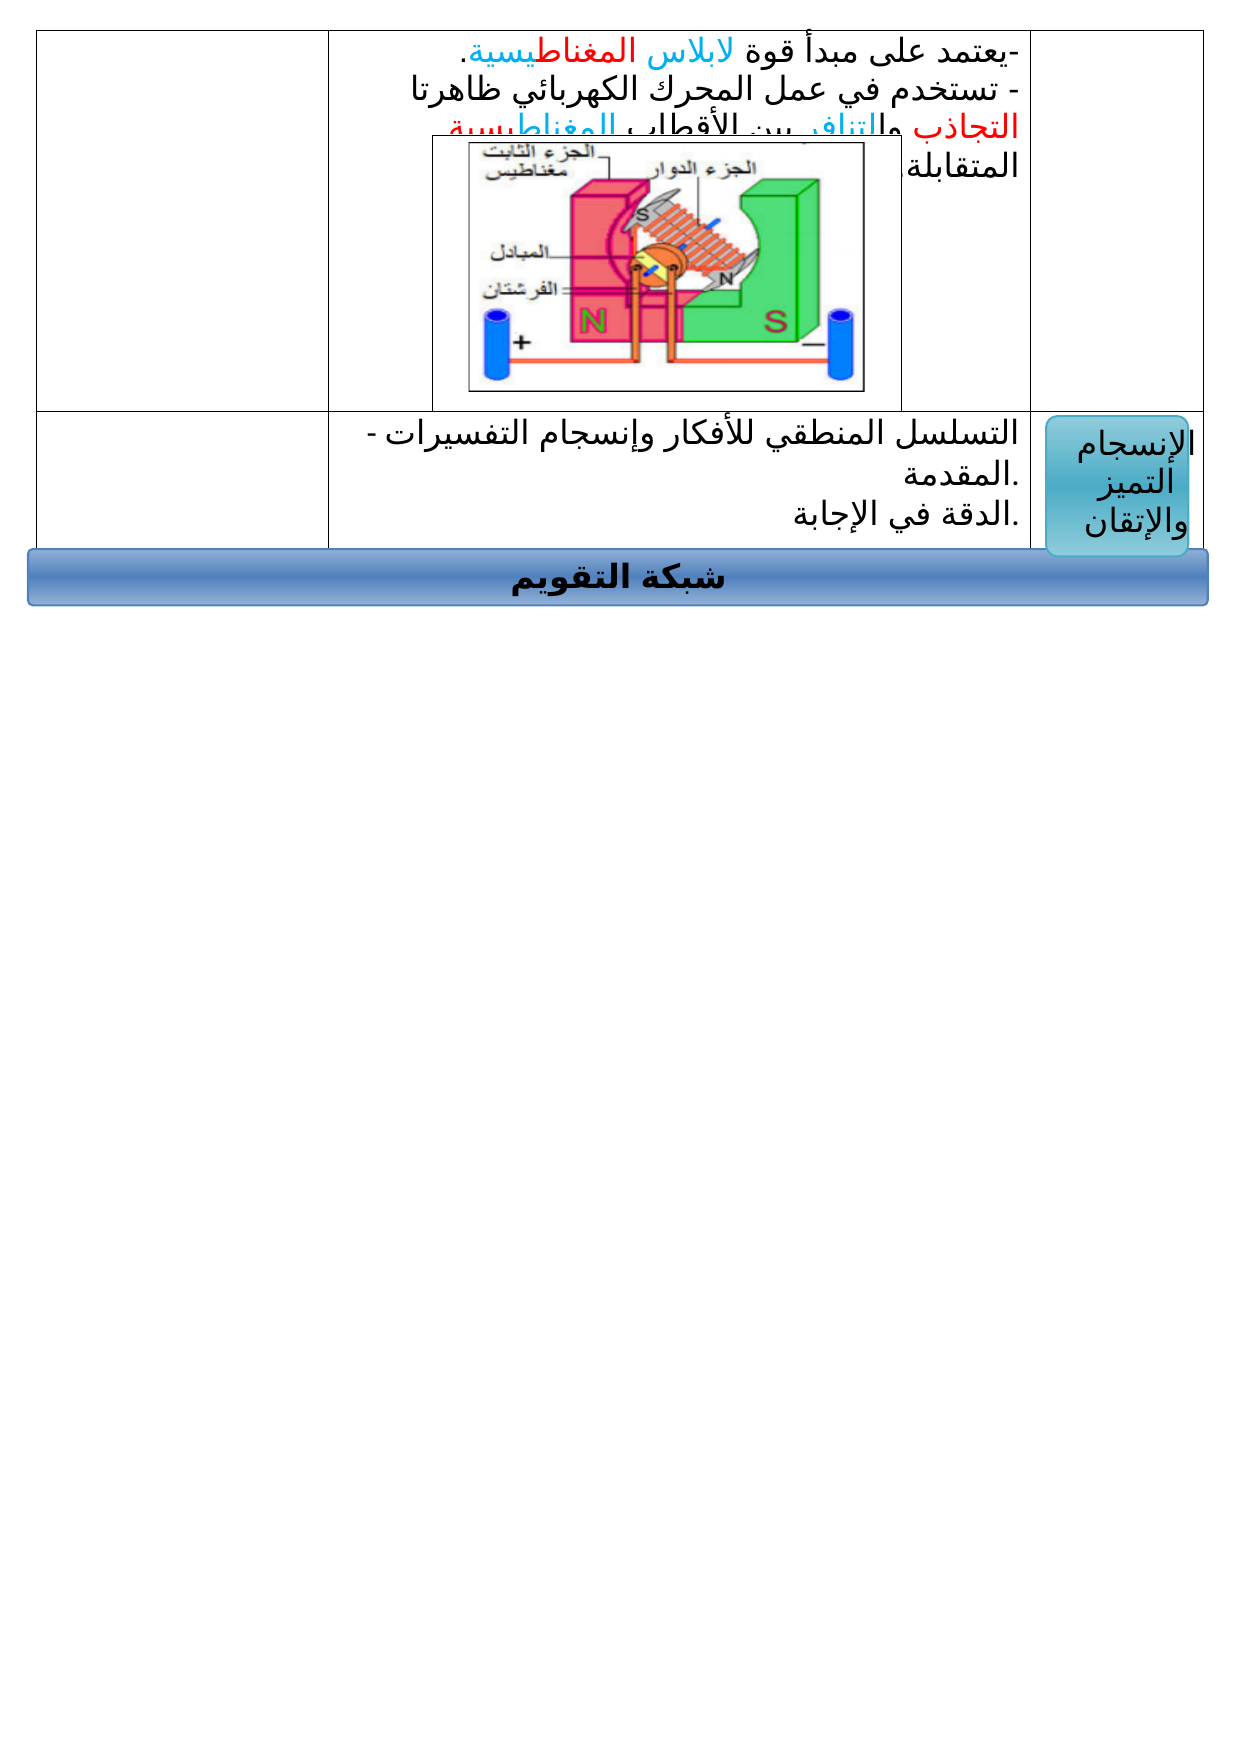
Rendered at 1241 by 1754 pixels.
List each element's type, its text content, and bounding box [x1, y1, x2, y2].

table_cell [37, 31, 328, 411]
table_cell [37, 412, 328, 548]
picture [468, 142, 865, 392]
table_cell - التسلسل المنطقي للأفكار وإنسجام التفسيرات المقدمة. الدقة في الإجابة. [329, 412, 1030, 548]
table_cell [1031, 412, 1203, 548]
table_cell [1031, 31, 1203, 411]
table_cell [329, 31, 1030, 411]
